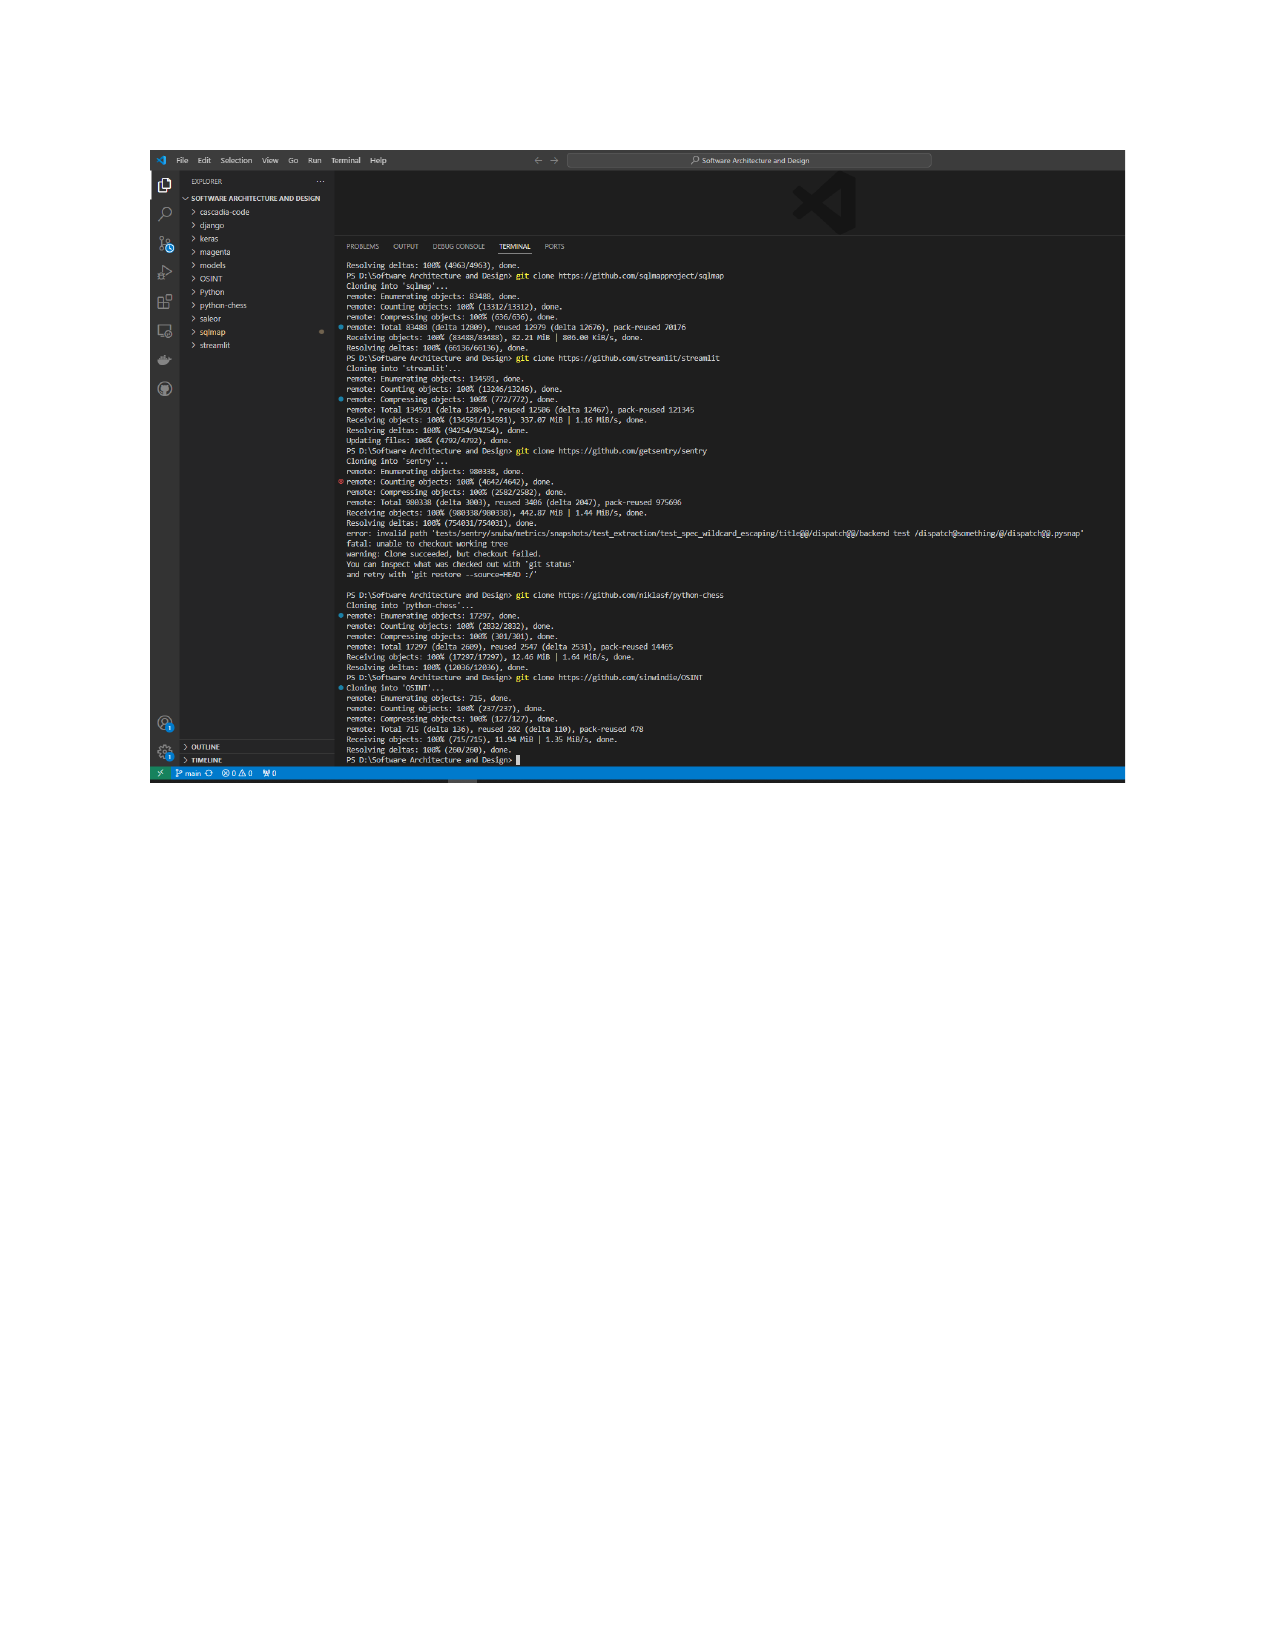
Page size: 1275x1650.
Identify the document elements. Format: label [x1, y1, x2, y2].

picture [150, 150, 1125, 783]
